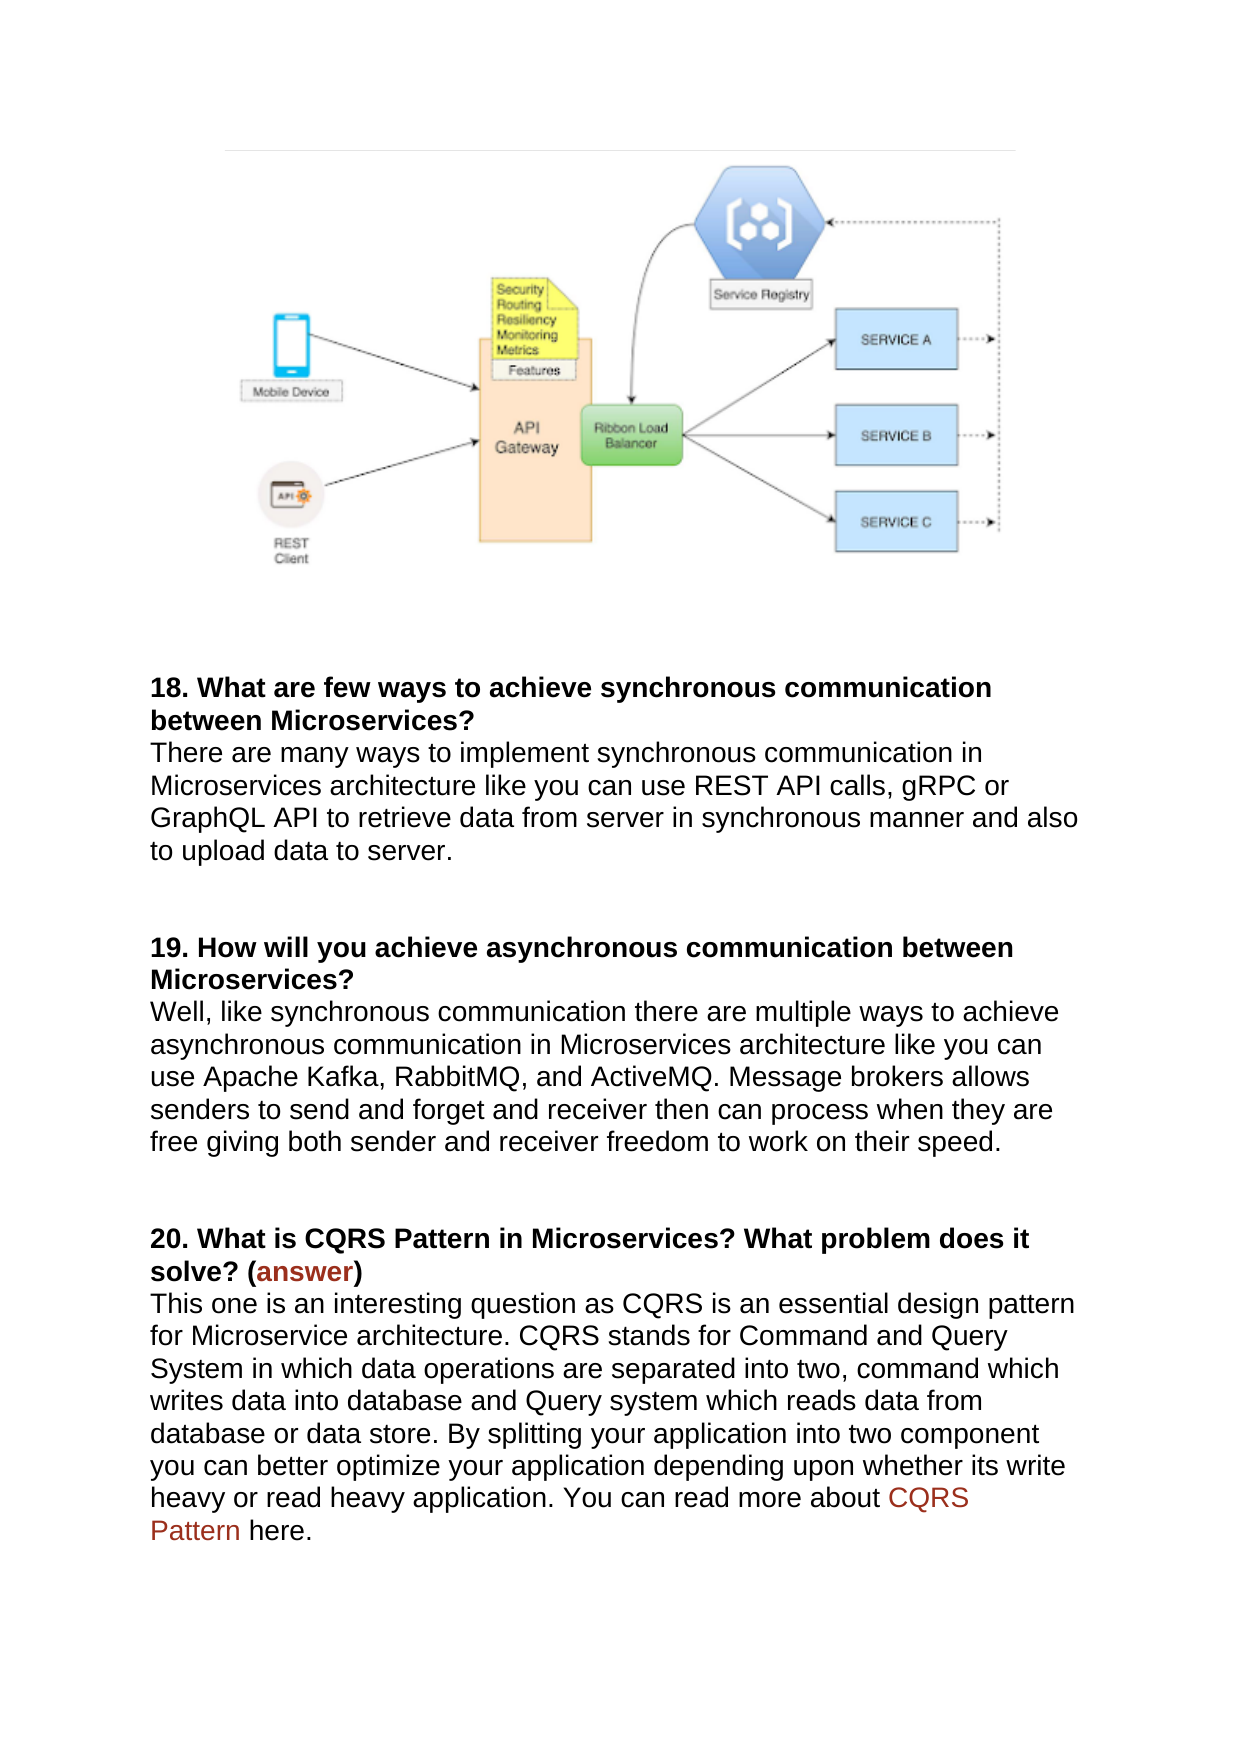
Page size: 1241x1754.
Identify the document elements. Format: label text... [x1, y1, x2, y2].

picture [224, 150, 1016, 579]
text This one is an interesting question as CQRS is an essential design pattern for Microservice architecture. CQRS stands for Command and Query System in which data operations are separated into two, command which writes data into database and Query system which reads data from database or data store. By splitting your application into two component you can better optimize your application depending upon whether its write heavy or read heavy application. You can read more about CQRS Pattern here. [150, 1287, 1090, 1546]
text There are many ways to implement synchronous communication in Microservices architecture like you can use REST API calls, gRPC or GraphQL API to retrieve data from server in synchronous manner and also to upload data to server. [150, 736, 1090, 866]
text 20. What is CQRS Pattern in Microservices? What problem does it solve? (answer) [150, 1222, 1090, 1287]
text 19. How will you achieve asynchronous communication between Microservices? [150, 931, 1090, 995]
text Well, like synchronous communication there are multiple ways to achieve asynchronous communication in Microservices architecture like you can use Apache Kafka, RabbitMQ, and ActiveMQ. Message brokers allows senders to send and forget and receiver then can process when they are free giving both sender and receiver freedom to work on their speed. [150, 995, 1090, 1157]
text 18. What are few ways to achieve synchronous communication between Microservices? [150, 671, 1090, 736]
